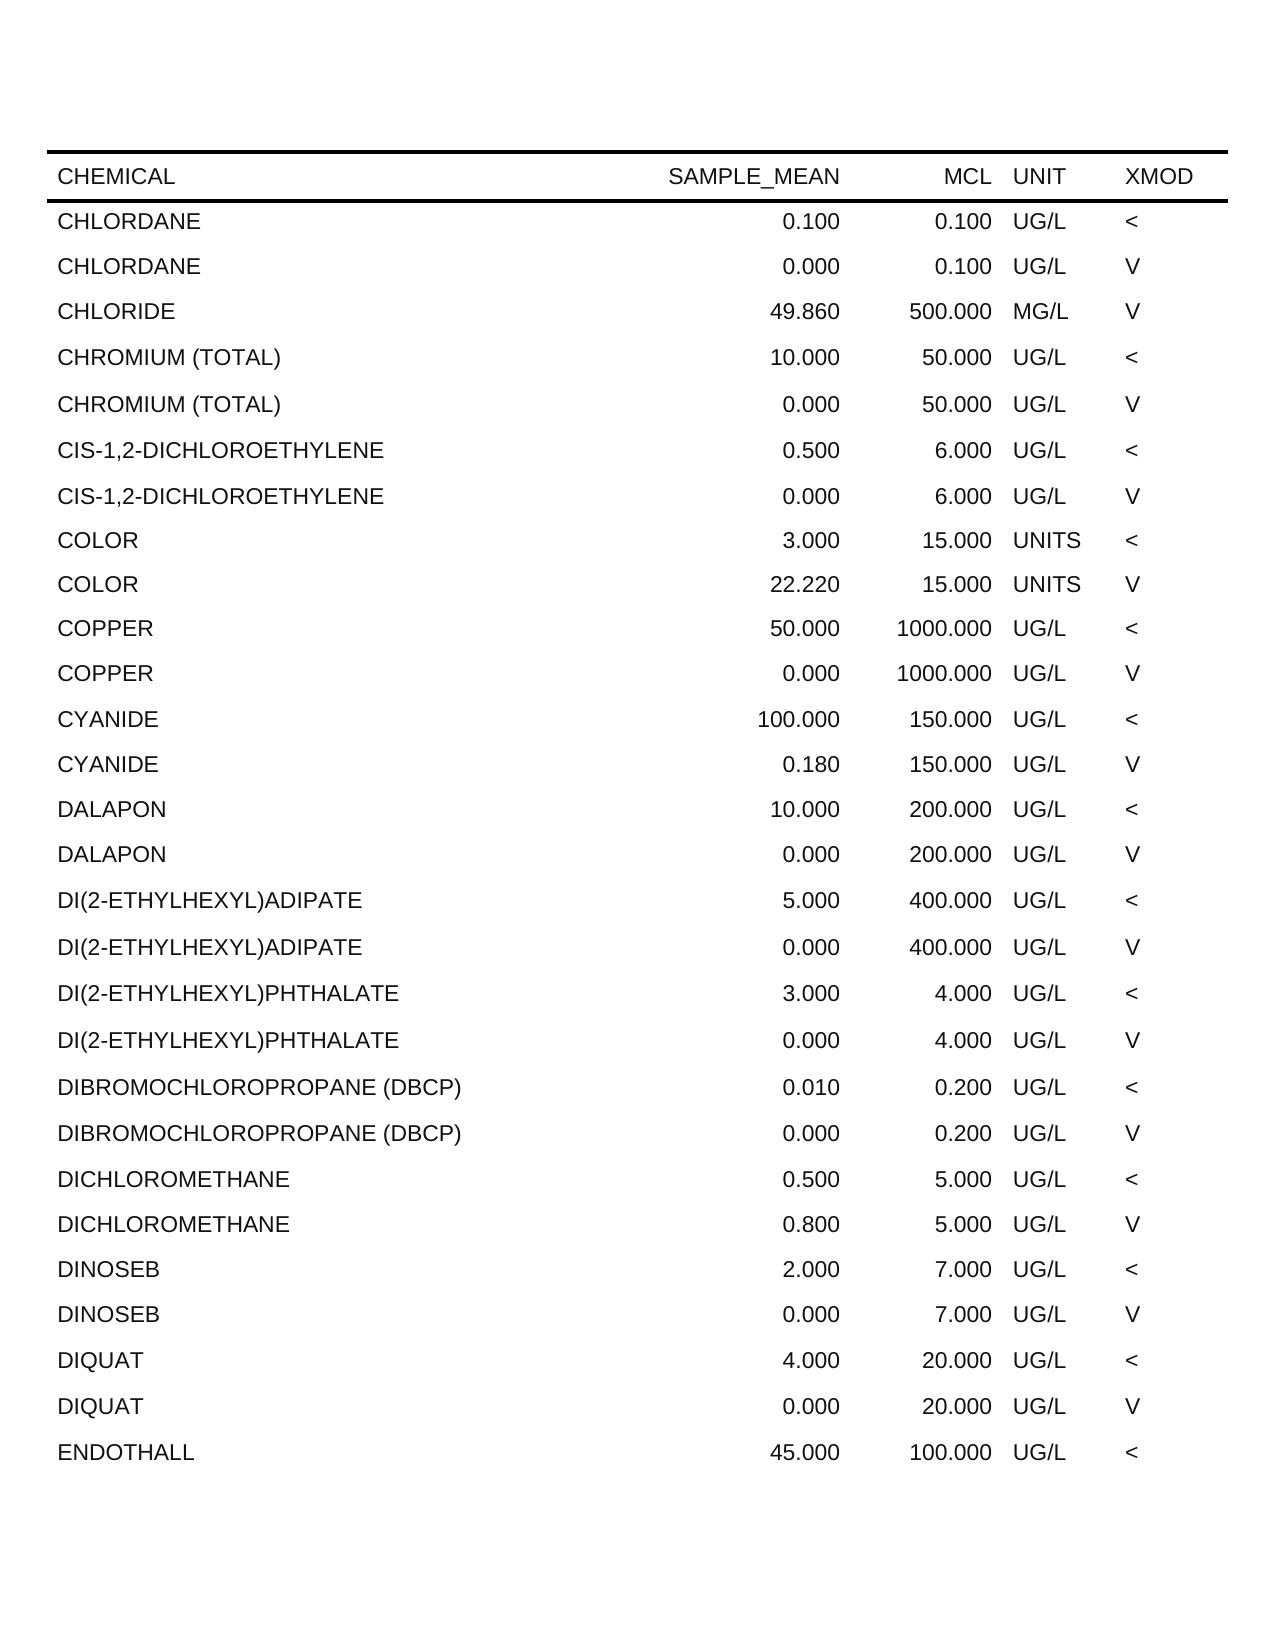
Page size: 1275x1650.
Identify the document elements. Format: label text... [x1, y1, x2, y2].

table_cell CYANIDE [47, 696, 638, 741]
table_cell DI(2-ETHYLHEXYL)PHTHALATE [47, 970, 638, 1017]
table_cell < [1114, 877, 1228, 924]
table_cell 400.000 [850, 877, 1002, 924]
table_cell V [1114, 741, 1228, 787]
table_cell CHROMIUM (TOTAL) [47, 381, 638, 427]
table_cell 10.000 [638, 787, 850, 832]
table_cell UNITS [1002, 519, 1114, 562]
table_cell 22.220 [638, 563, 850, 606]
table_cell 3.000 [638, 970, 850, 1017]
table_cell DICHLOROMETHANE [47, 1156, 638, 1202]
table_cell < [1114, 427, 1228, 473]
table_cell 0.500 [638, 1156, 850, 1202]
table_cell 0.100 [850, 203, 1002, 244]
table_cell < [1114, 1063, 1228, 1110]
table_cell COLOR [47, 563, 638, 606]
table_cell 7.000 [850, 1247, 1002, 1292]
table_cell 4.000 [638, 1337, 850, 1383]
table_cell V [1114, 381, 1228, 427]
table_cell 10.000 [638, 334, 850, 381]
table_cell < [1114, 1156, 1228, 1202]
table_cell 0.000 [638, 1292, 850, 1337]
table_cell UG/L [1002, 741, 1114, 787]
table_cell COPPER [47, 606, 638, 651]
table_cell V [1114, 1110, 1228, 1156]
table_cell 5.000 [850, 1202, 1002, 1247]
table_header UNIT [1002, 154, 1114, 198]
table_cell DINOSEB [47, 1247, 638, 1292]
table_cell UG/L [1002, 832, 1114, 877]
table_cell 0.200 [850, 1110, 1002, 1156]
table_cell 4.000 [850, 970, 1002, 1017]
table_cell 50.000 [850, 381, 1002, 427]
table_cell DIBROMOCHLOROPROPANE (DBCP) [47, 1063, 638, 1110]
table_cell UG/L [1002, 1247, 1114, 1292]
table_cell UG/L [1002, 381, 1114, 427]
table_cell DIQUAT [47, 1337, 638, 1383]
table_cell UG/L [1002, 924, 1114, 970]
table_cell 0.000 [638, 651, 850, 696]
table_cell UG/L [1002, 1337, 1114, 1383]
table_cell 5.000 [638, 877, 850, 924]
table_cell UG/L [1002, 970, 1114, 1017]
table_cell 45.000 [638, 1430, 850, 1475]
table_cell 6.000 [850, 427, 1002, 473]
table_cell UG/L [1002, 1384, 1114, 1429]
table_cell 0.180 [638, 741, 850, 787]
table_cell V [1114, 563, 1228, 606]
table_cell UG/L [1002, 1110, 1114, 1156]
table_cell UG/L [1002, 787, 1114, 832]
table_cell 4.000 [850, 1017, 1002, 1063]
table_cell < [1114, 606, 1228, 651]
table_cell DIBROMOCHLOROPROPANE (DBCP) [47, 1110, 638, 1156]
table_cell CHLORDANE [47, 244, 638, 289]
table_header MCL [850, 154, 1002, 198]
table_cell 1000.000 [850, 606, 1002, 651]
table_cell V [1114, 924, 1228, 970]
table_cell UG/L [1002, 244, 1114, 289]
table_header SAMPLE_MEAN [638, 154, 850, 198]
table_cell 0.000 [638, 244, 850, 289]
table_cell 0.500 [638, 427, 850, 473]
table_cell 6.000 [850, 473, 1002, 519]
table_cell V [1114, 1384, 1228, 1429]
table_cell 49.860 [638, 289, 850, 334]
table_cell < [1114, 1430, 1228, 1475]
table_cell ENDOTHALL [47, 1430, 638, 1475]
table_cell 150.000 [850, 696, 1002, 741]
table_cell COLOR [47, 519, 638, 562]
table_cell DI(2-ETHYLHEXYL)ADIPATE [47, 924, 638, 970]
table_cell 0.000 [638, 1110, 850, 1156]
table_cell 400.000 [850, 924, 1002, 970]
table_cell 0.000 [638, 1384, 850, 1429]
table_cell 20.000 [850, 1384, 1002, 1429]
table_cell 1000.000 [850, 651, 1002, 696]
table_cell < [1114, 970, 1228, 1017]
table_cell DALAPON [47, 787, 638, 832]
table_cell 20.000 [850, 1337, 1002, 1383]
table_cell CHLORDANE [47, 203, 638, 244]
table_header XMOD [1114, 154, 1228, 198]
table_cell 0.200 [850, 1063, 1002, 1110]
table_cell UG/L [1002, 473, 1114, 519]
table_cell 0.010 [638, 1063, 850, 1110]
table_cell 50.000 [850, 334, 1002, 381]
table_cell DI(2-ETHYLHEXYL)PHTHALATE [47, 1017, 638, 1063]
table_cell 7.000 [850, 1292, 1002, 1337]
table_cell 0.100 [638, 203, 850, 244]
table_cell 0.000 [638, 832, 850, 877]
table_cell < [1114, 1337, 1228, 1383]
table_cell DIQUAT [47, 1384, 638, 1429]
table_cell DICHLOROMETHANE [47, 1202, 638, 1247]
table_cell MG/L [1002, 289, 1114, 334]
table_cell 0.000 [638, 381, 850, 427]
table_cell 5.000 [850, 1156, 1002, 1202]
table_cell 150.000 [850, 741, 1002, 787]
table_cell CHLORIDE [47, 289, 638, 334]
table_cell 0.000 [638, 1017, 850, 1063]
table_cell 100.000 [850, 1430, 1002, 1475]
table_cell UG/L [1002, 1292, 1114, 1337]
table_header CHEMICAL [47, 154, 638, 198]
table_cell V [1114, 832, 1228, 877]
table_cell 50.000 [638, 606, 850, 651]
table_cell V [1114, 1017, 1228, 1063]
table_cell UG/L [1002, 877, 1114, 924]
table_cell V [1114, 244, 1228, 289]
table_cell UG/L [1002, 427, 1114, 473]
table_cell UG/L [1002, 203, 1114, 244]
table_cell 15.000 [850, 519, 1002, 562]
table_cell UG/L [1002, 1063, 1114, 1110]
table_cell 200.000 [850, 832, 1002, 877]
table_cell < [1114, 334, 1228, 381]
table_cell 0.000 [638, 924, 850, 970]
table_cell UG/L [1002, 606, 1114, 651]
table_cell UG/L [1002, 1156, 1114, 1202]
table_cell UG/L [1002, 1017, 1114, 1063]
table_cell < [1114, 519, 1228, 562]
table_cell V [1114, 289, 1228, 334]
table_cell CIS-1,2-DICHLOROETHYLENE [47, 427, 638, 473]
table_cell < [1114, 1247, 1228, 1292]
table_cell CIS-1,2-DICHLOROETHYLENE [47, 473, 638, 519]
table_cell UG/L [1002, 1430, 1114, 1475]
table_cell 15.000 [850, 563, 1002, 606]
table_cell UG/L [1002, 334, 1114, 381]
table_cell DALAPON [47, 832, 638, 877]
table_cell V [1114, 1202, 1228, 1247]
table_cell DI(2-ETHYLHEXYL)ADIPATE [47, 877, 638, 924]
table_cell 100.000 [638, 696, 850, 741]
table_cell 2.000 [638, 1247, 850, 1292]
table_cell UG/L [1002, 1202, 1114, 1247]
table_cell 0.000 [638, 473, 850, 519]
table_cell COPPER [47, 651, 638, 696]
table_cell < [1114, 203, 1228, 244]
table_cell UG/L [1002, 651, 1114, 696]
table_cell UG/L [1002, 696, 1114, 741]
table_cell CHROMIUM (TOTAL) [47, 334, 638, 381]
table_cell CYANIDE [47, 741, 638, 787]
table_cell < [1114, 696, 1228, 741]
table_cell V [1114, 473, 1228, 519]
table_cell DINOSEB [47, 1292, 638, 1337]
table_cell < [1114, 787, 1228, 832]
table_cell 200.000 [850, 787, 1002, 832]
table_cell 0.100 [850, 244, 1002, 289]
table_cell 500.000 [850, 289, 1002, 334]
table_cell V [1114, 651, 1228, 696]
table_cell UNITS [1002, 563, 1114, 606]
table_cell 0.800 [638, 1202, 850, 1247]
table_cell V [1114, 1292, 1228, 1337]
table_cell 3.000 [638, 519, 850, 562]
